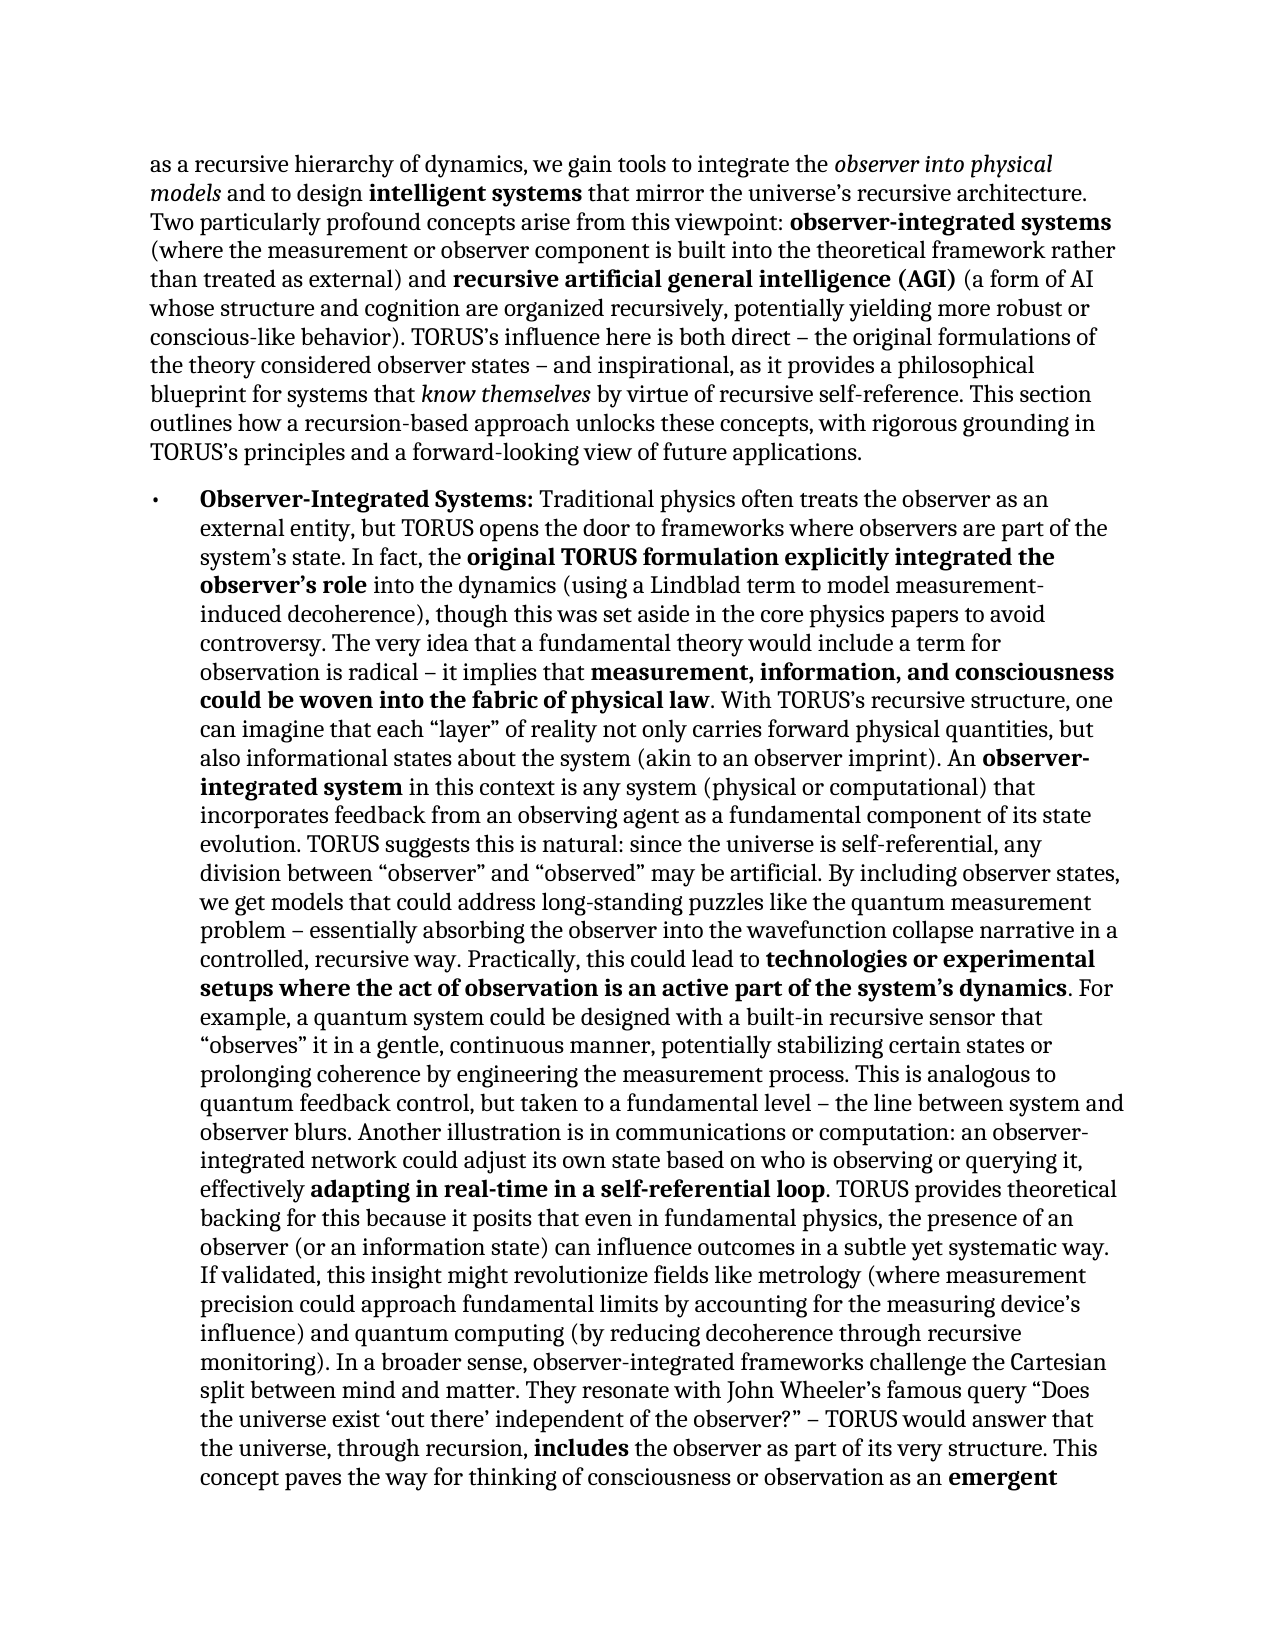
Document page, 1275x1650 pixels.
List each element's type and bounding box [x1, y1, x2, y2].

list [150, 485, 1125, 1491]
text [150, 150, 1125, 466]
